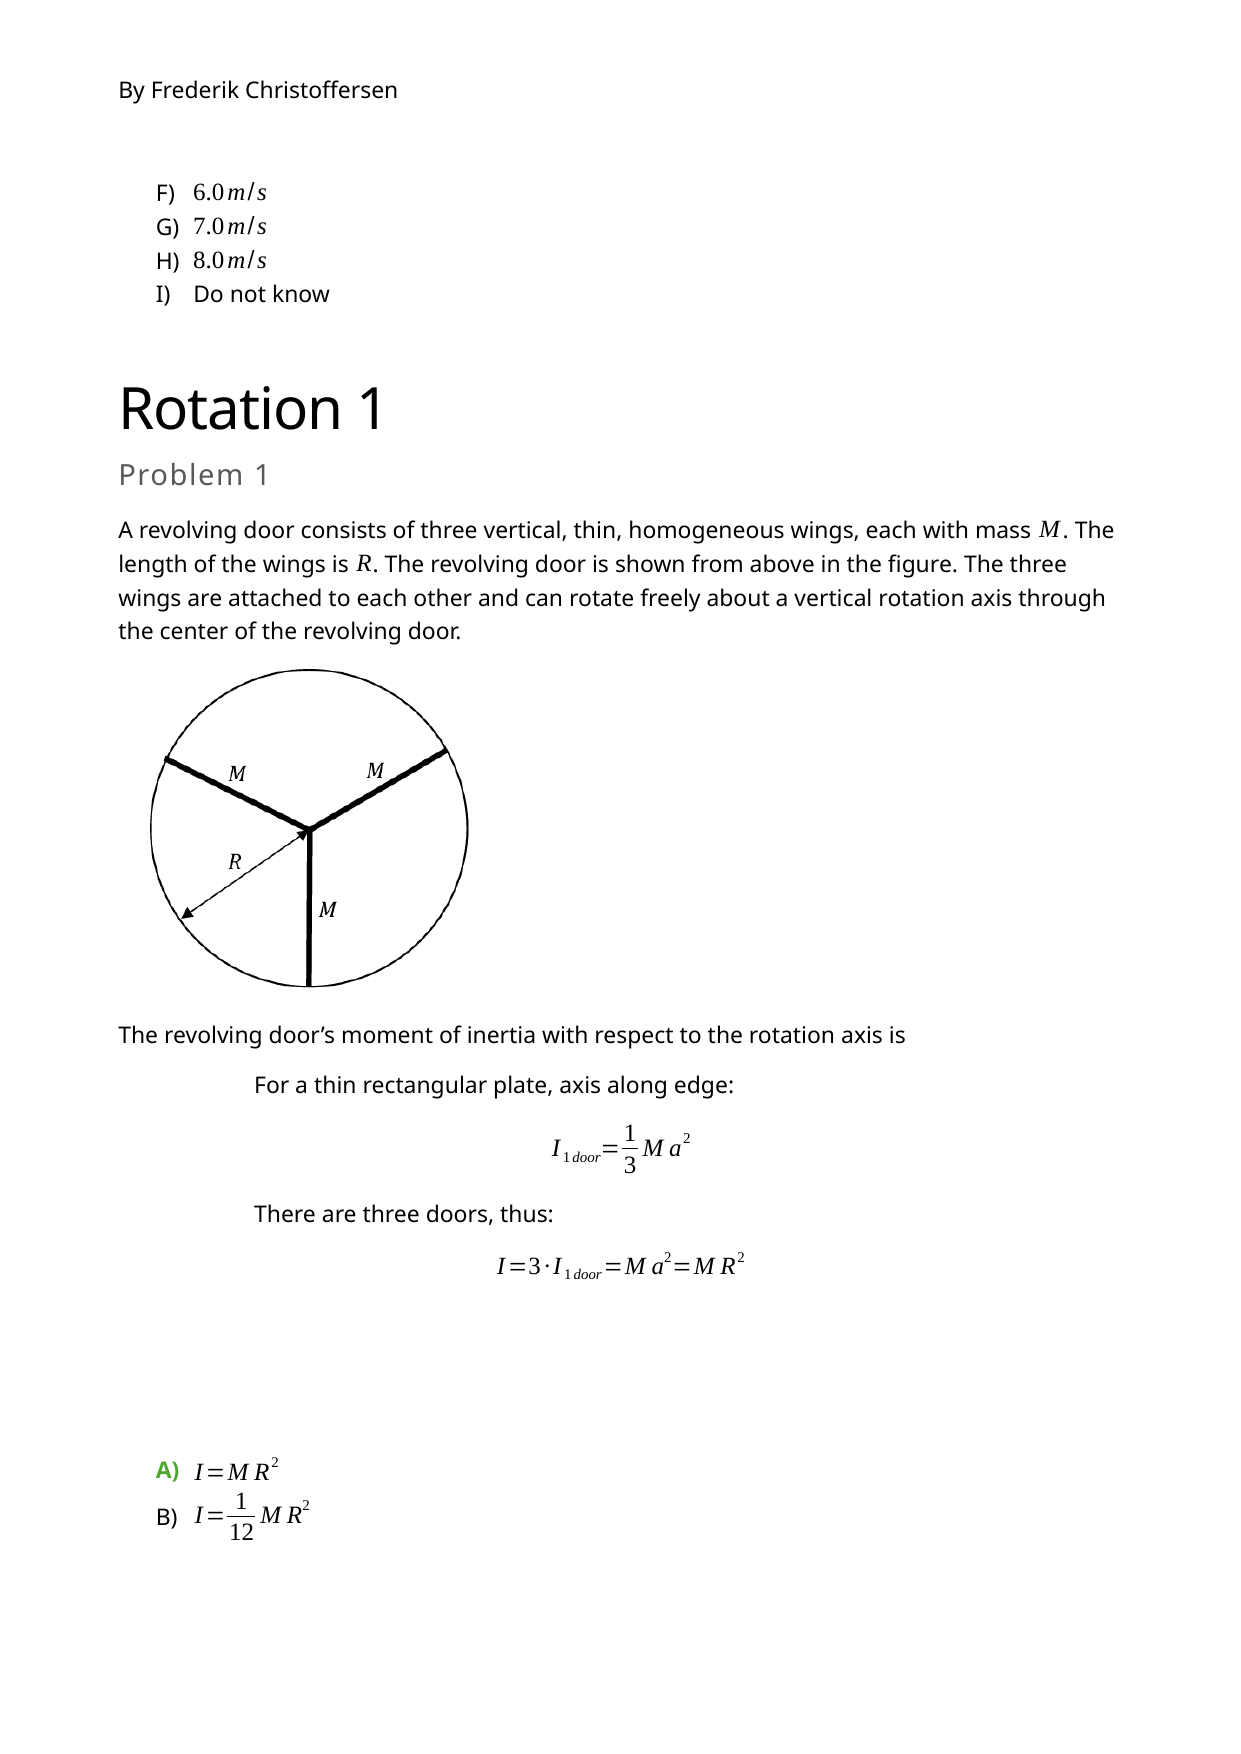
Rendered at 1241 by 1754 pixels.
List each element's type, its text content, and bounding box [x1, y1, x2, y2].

title Rotation 1 [118, 367, 1122, 446]
picture [118, 665, 489, 1000]
text A revolving door consists of three vertical, thin, homogeneous wings, each with mass . The length of the wings is . The revolving door is shown from above in the figure. The three wings are attached to each other and can rotate freely about a vertical rotation axis through the center of the revolving door. [118, 514, 1122, 647]
text The revolving door’s moment of inertia with respect to the rotation axis is [118, 1019, 1122, 1050]
list Do not know [156, 278, 1122, 310]
text For a thin rectangular plate, axis along edge: [118, 1069, 1122, 1101]
subtitle Problem 1 [118, 454, 1122, 494]
text There are three doors, thus: [118, 1198, 1122, 1229]
